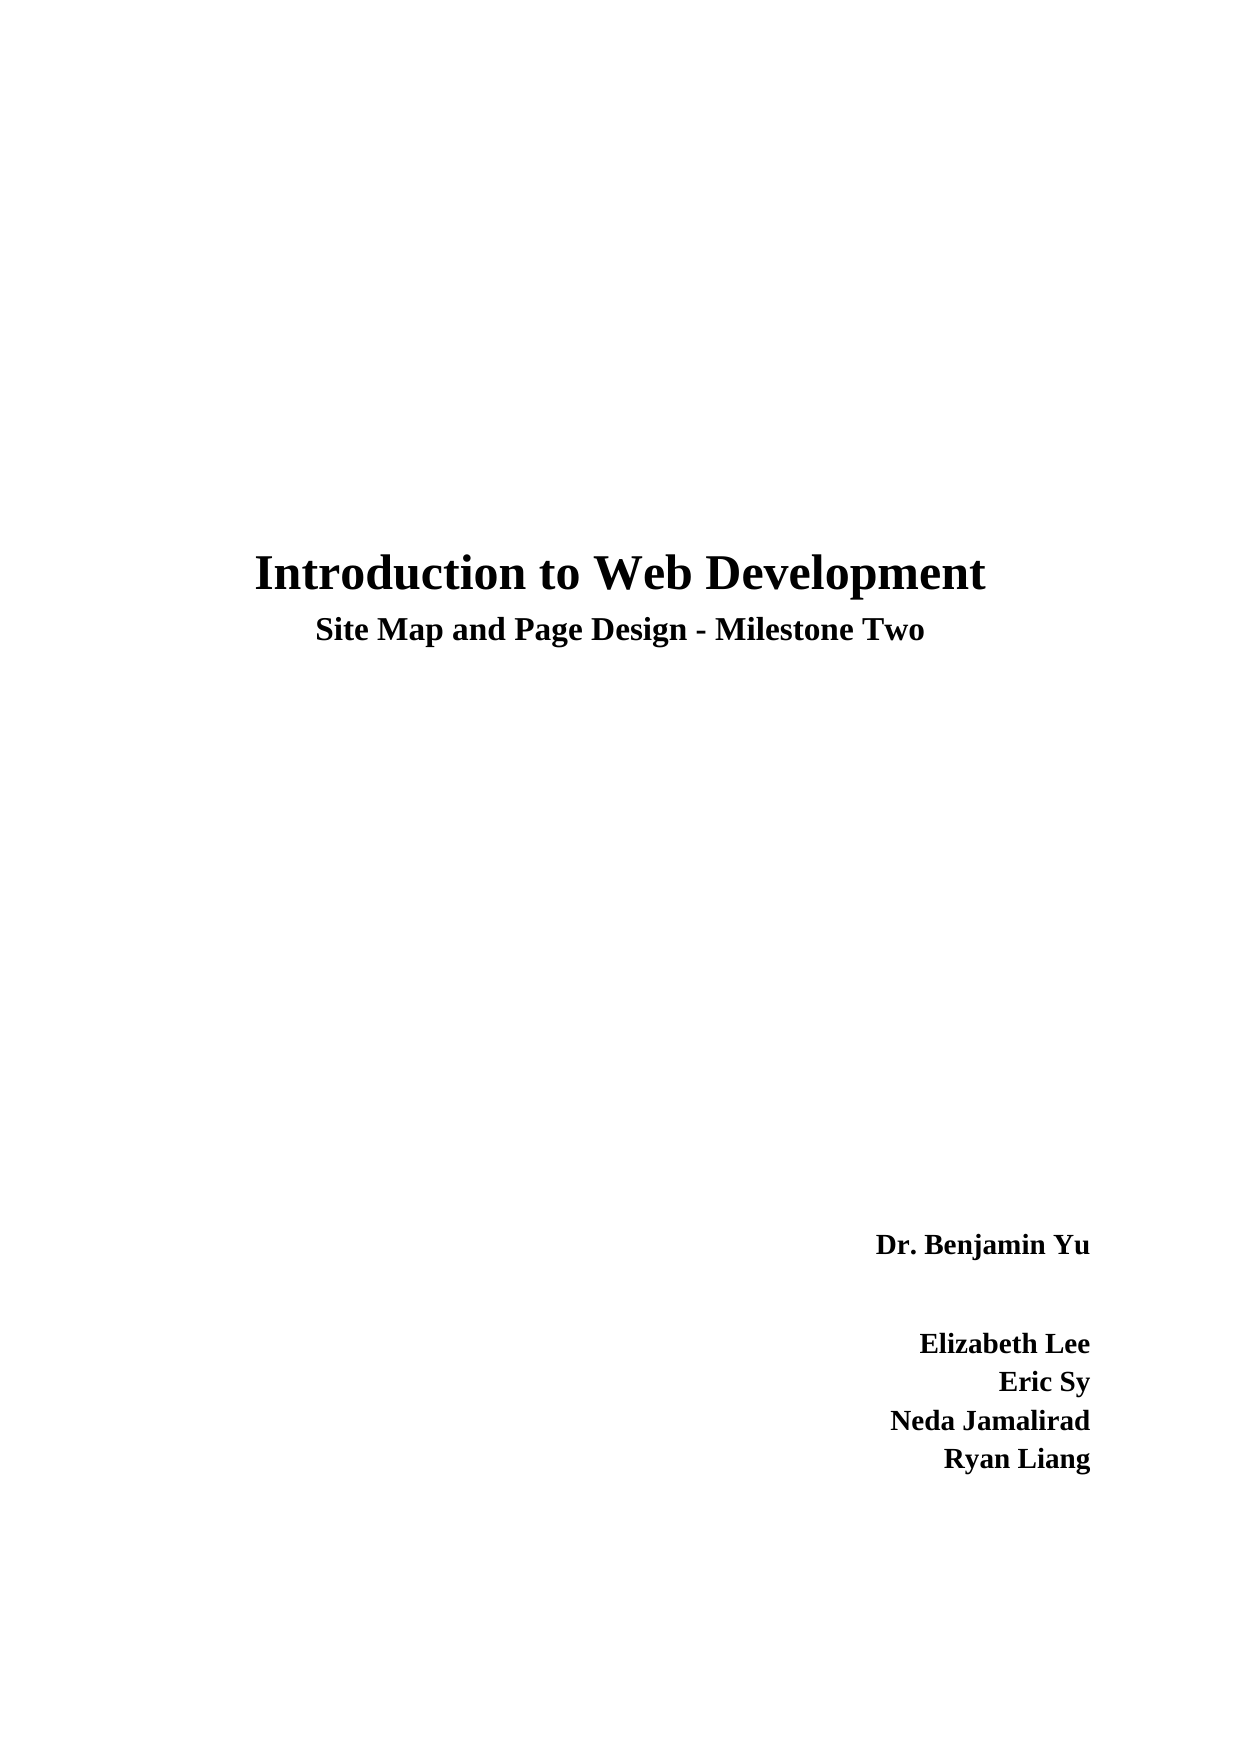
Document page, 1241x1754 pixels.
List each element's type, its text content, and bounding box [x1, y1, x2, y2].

text Introduction to Web Development [150, 543, 1090, 600]
text Site Map and Page Design - Milestone Two [150, 609, 1090, 647]
text Neda Jamalirad [150, 1403, 1090, 1436]
text Dr. Benjamin Yu [150, 1227, 1090, 1260]
text Eric Sy [150, 1364, 1090, 1398]
text Elizabeth Lee [150, 1326, 1090, 1359]
text Ryan Liang [150, 1441, 1090, 1475]
